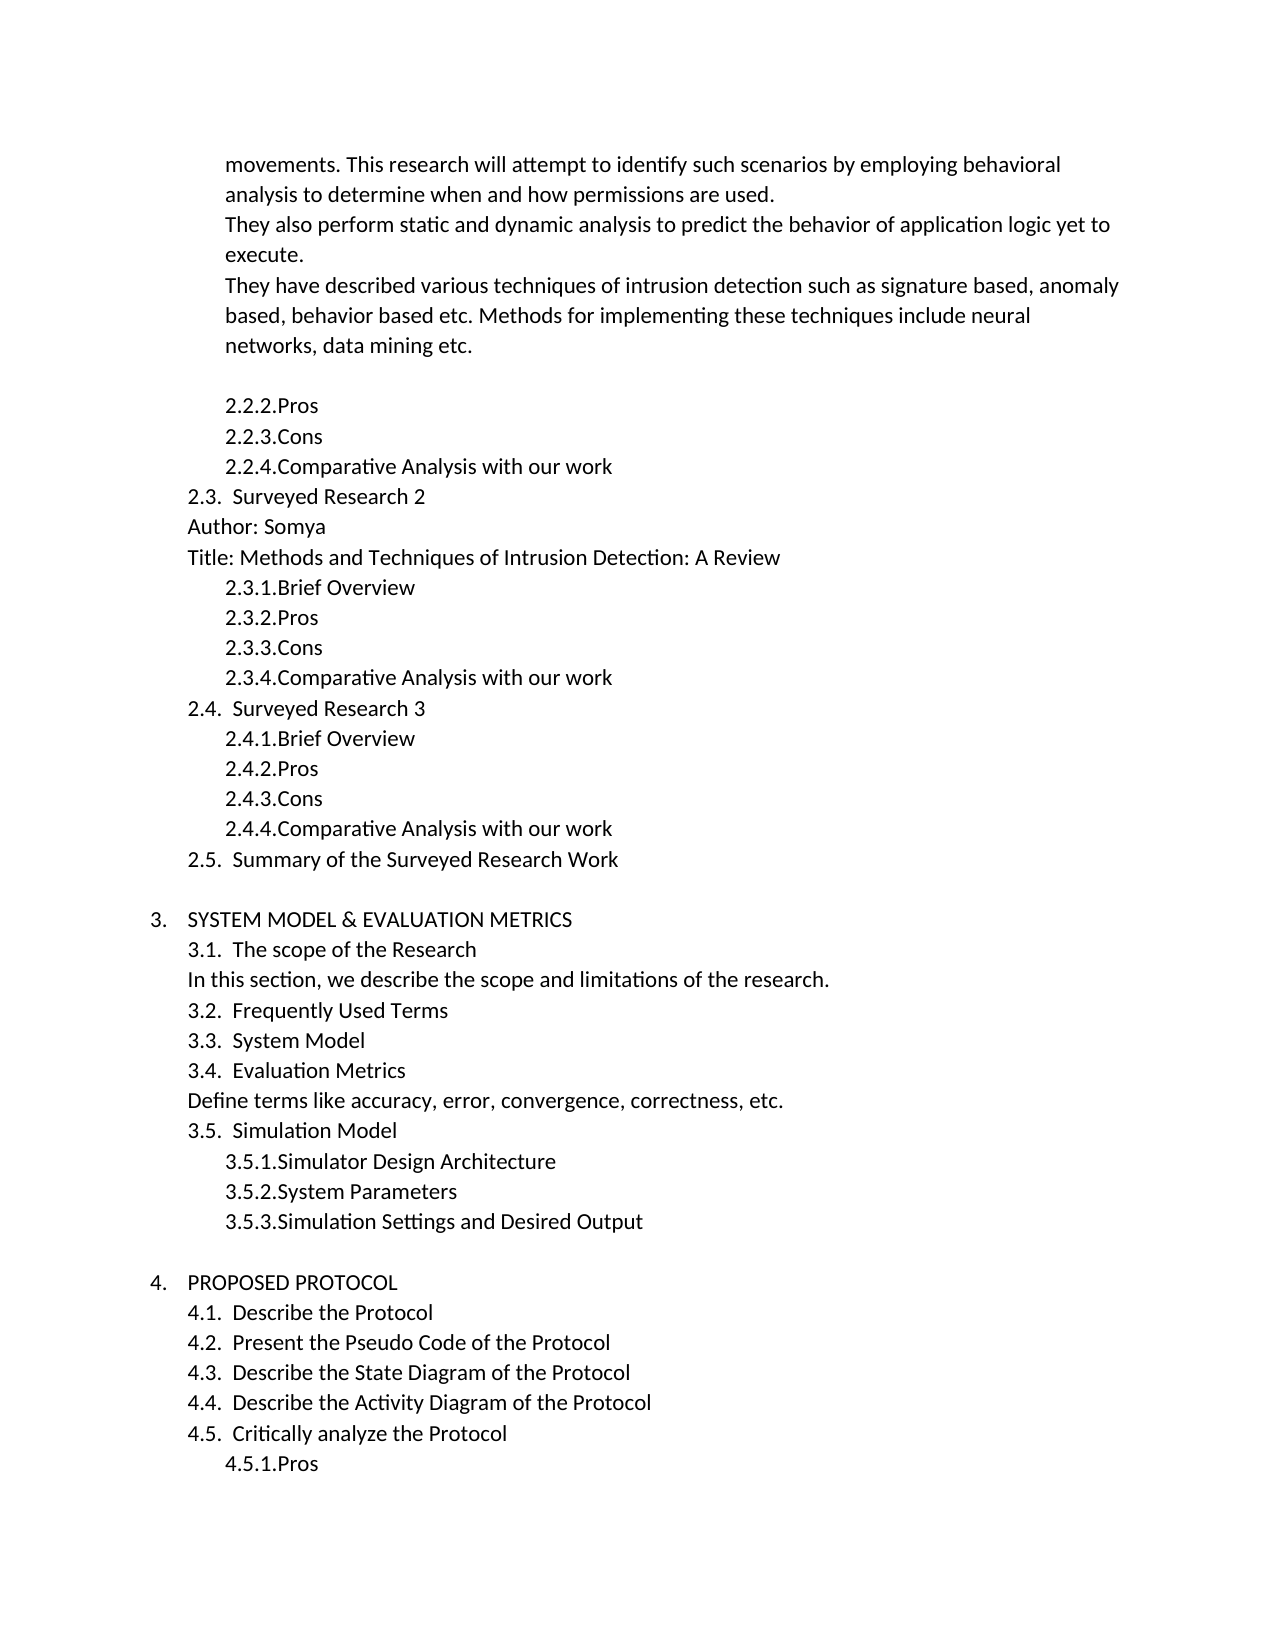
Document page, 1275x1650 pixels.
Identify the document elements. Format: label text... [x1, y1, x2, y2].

text They have described various techniques of intrusion detection such as signature based, anomaly based, behavior based etc. Methods for implementing these techniques include neural networks, data mining etc. [225, 271, 1125, 359]
list Simulation Settings and Desired Output [225, 1207, 1125, 1235]
text They also perform static and dynamic analysis to predict the behavior of application logic yet to execute. [225, 210, 1125, 269]
list Pros [225, 1449, 1125, 1477]
list Surveyed Research 2 [187, 482, 1125, 510]
list SYSTEM MODEL & EVALUATION METRICS [150, 905, 1125, 933]
list The scope of the Research [187, 935, 1125, 963]
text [225, 150, 1125, 208]
list Critically analyze the Protocol [187, 1419, 1125, 1447]
list Cons [225, 422, 1125, 450]
list Summary of the Surveyed Research Work [187, 845, 1125, 873]
list Describe the Activity Diagram of the Protocol [187, 1388, 1125, 1417]
list Describe the State Diagram of the Protocol [187, 1358, 1125, 1386]
list Simulation Model [187, 1117, 1125, 1145]
list Pros [225, 392, 1125, 420]
list Surveyed Research 3 [187, 694, 1125, 722]
text Author: Somya [187, 512, 1125, 541]
list Pros [225, 603, 1125, 631]
list Comparative Analysis with our work [225, 814, 1125, 843]
text Title: Methods and Techniques of Intrusion Detection: A Review [187, 543, 1125, 571]
list System Parameters [225, 1177, 1125, 1205]
list Cons [225, 633, 1125, 661]
list Brief Overview [225, 724, 1125, 752]
list Pros [225, 754, 1125, 782]
list Simulator Design Architecture [225, 1147, 1125, 1175]
list Frequently Used Terms [187, 996, 1125, 1024]
list PROPOSED PROTOCOL [150, 1268, 1125, 1296]
list Brief Overview [225, 573, 1125, 601]
list System Model [187, 1026, 1125, 1054]
list Cons [225, 784, 1125, 812]
list Comparative Analysis with our work [225, 663, 1125, 692]
list Comparative Analysis with our work [225, 452, 1125, 480]
list Evaluation Metrics [187, 1056, 1125, 1084]
text In this section, we describe the scope and limitations of the research. [187, 966, 1125, 994]
list Present the Pseudo Code of the Protocol [187, 1328, 1125, 1356]
text Define terms like accuracy, error, convergence, correctness, etc. [187, 1086, 1125, 1114]
list Describe the Protocol [187, 1298, 1125, 1326]
